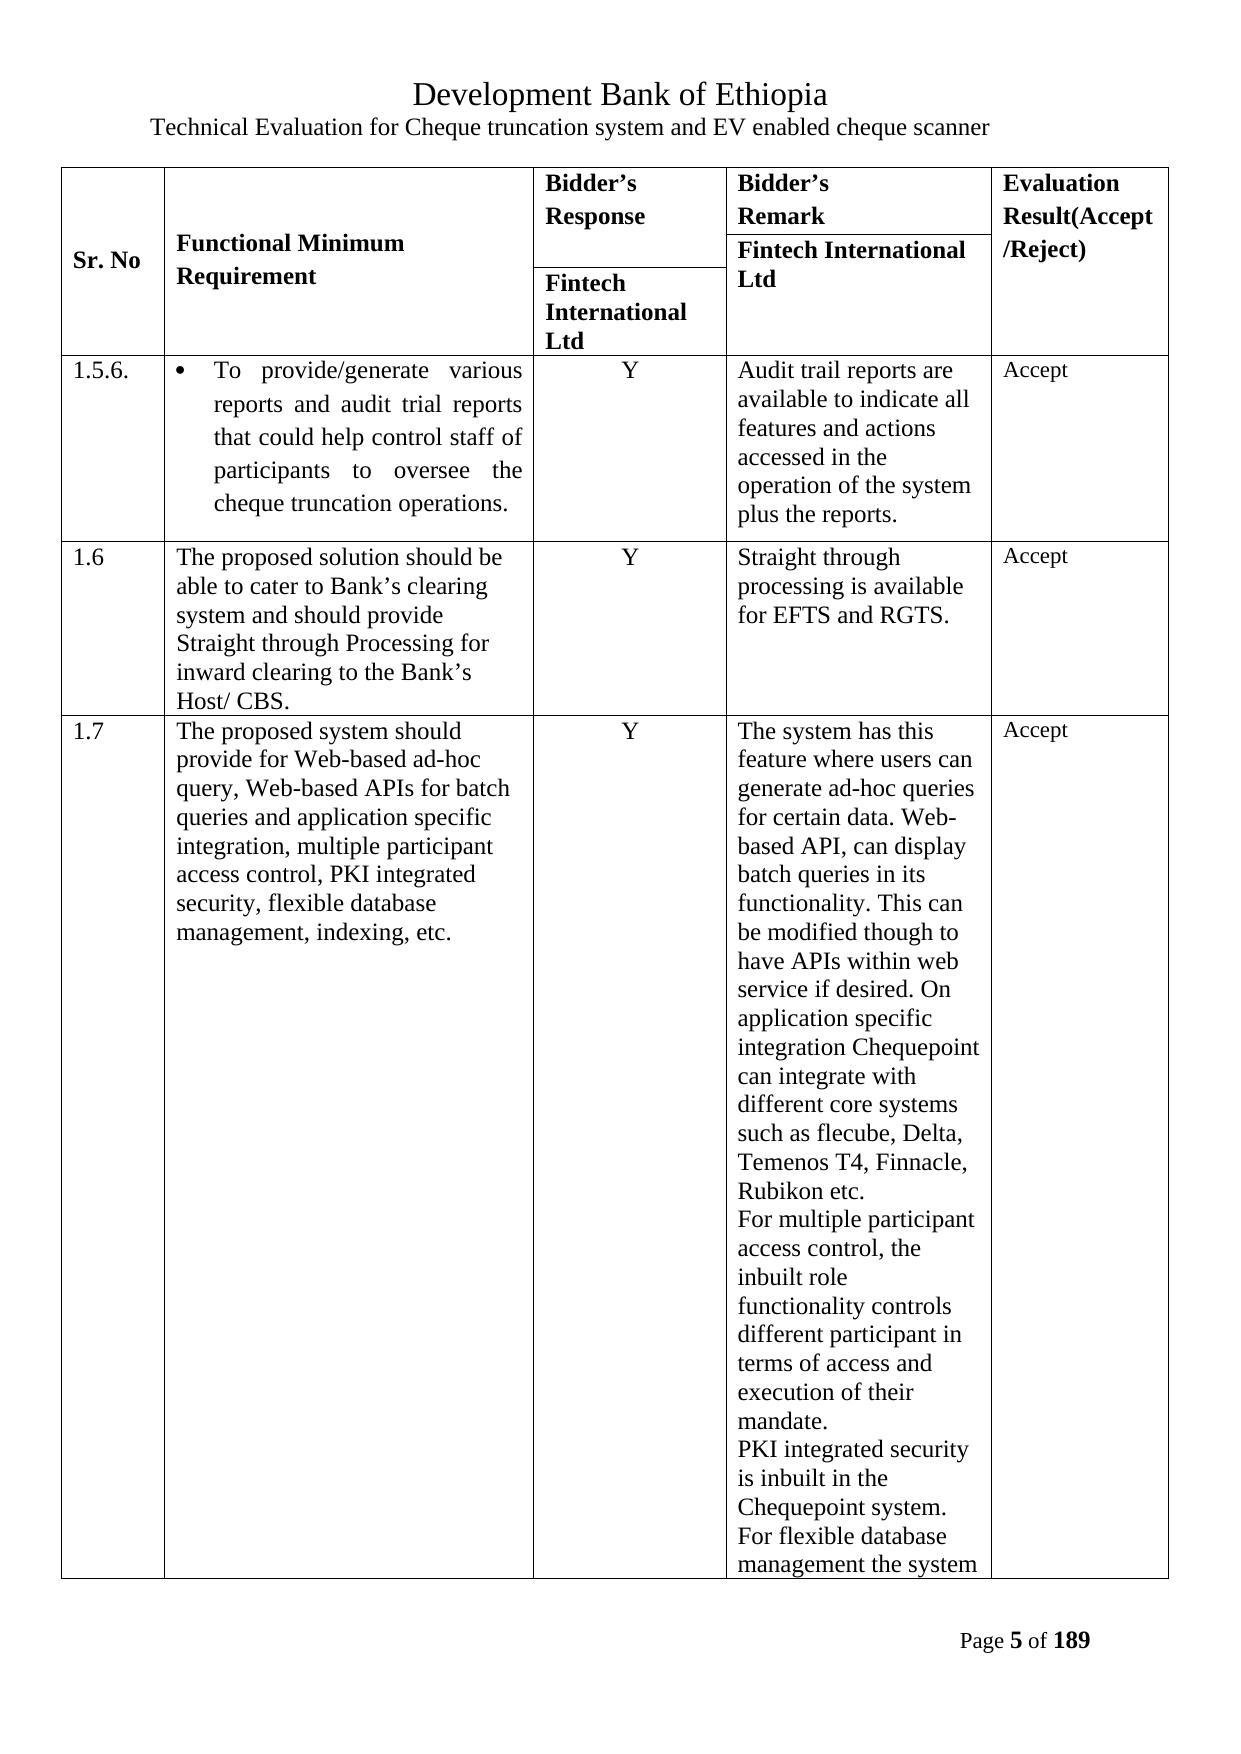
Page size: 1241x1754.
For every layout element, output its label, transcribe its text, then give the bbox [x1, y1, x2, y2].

table_header Bidder’s Response [534, 168, 726, 267]
table_cell Accept [992, 716, 1168, 1578]
table_cell Fintech International Ltd [534, 268, 726, 354]
table_cell Y [534, 716, 726, 1578]
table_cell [165, 716, 533, 1578]
table_cell The proposed solution should be able to cater to Bank’s clearing system and should provide Straight through Processing for inward clearing to the Bank’s Host/ CBS. [165, 542, 533, 715]
table_cell Y [534, 542, 726, 715]
table_cell Accept [992, 542, 1168, 715]
table_cell Straight through processing is available for EFTS and RGTS. [727, 542, 991, 715]
table_cell Fintech International Ltd [727, 235, 991, 354]
table_cell Y [534, 356, 726, 541]
table_cell [62, 356, 164, 541]
table_cell Audit trail reports are available to indicate all features and actions accessed in the operation of the system plus the reports. [727, 356, 991, 541]
table_cell To provide/generate various reports and audit trial reports that could help control staff of participants to oversee the cheque truncation operations. [165, 356, 533, 541]
table_header Bidder’s Remark [727, 168, 991, 234]
table_cell Accept [992, 356, 1168, 541]
table_cell [62, 542, 164, 715]
table_cell [62, 716, 164, 1578]
table_header Evaluation Result(Accept/Reject) [992, 168, 1168, 354]
table_header Functional Minimum Requirement [165, 168, 533, 354]
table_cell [727, 716, 991, 1578]
table_header Sr. No [62, 168, 164, 354]
